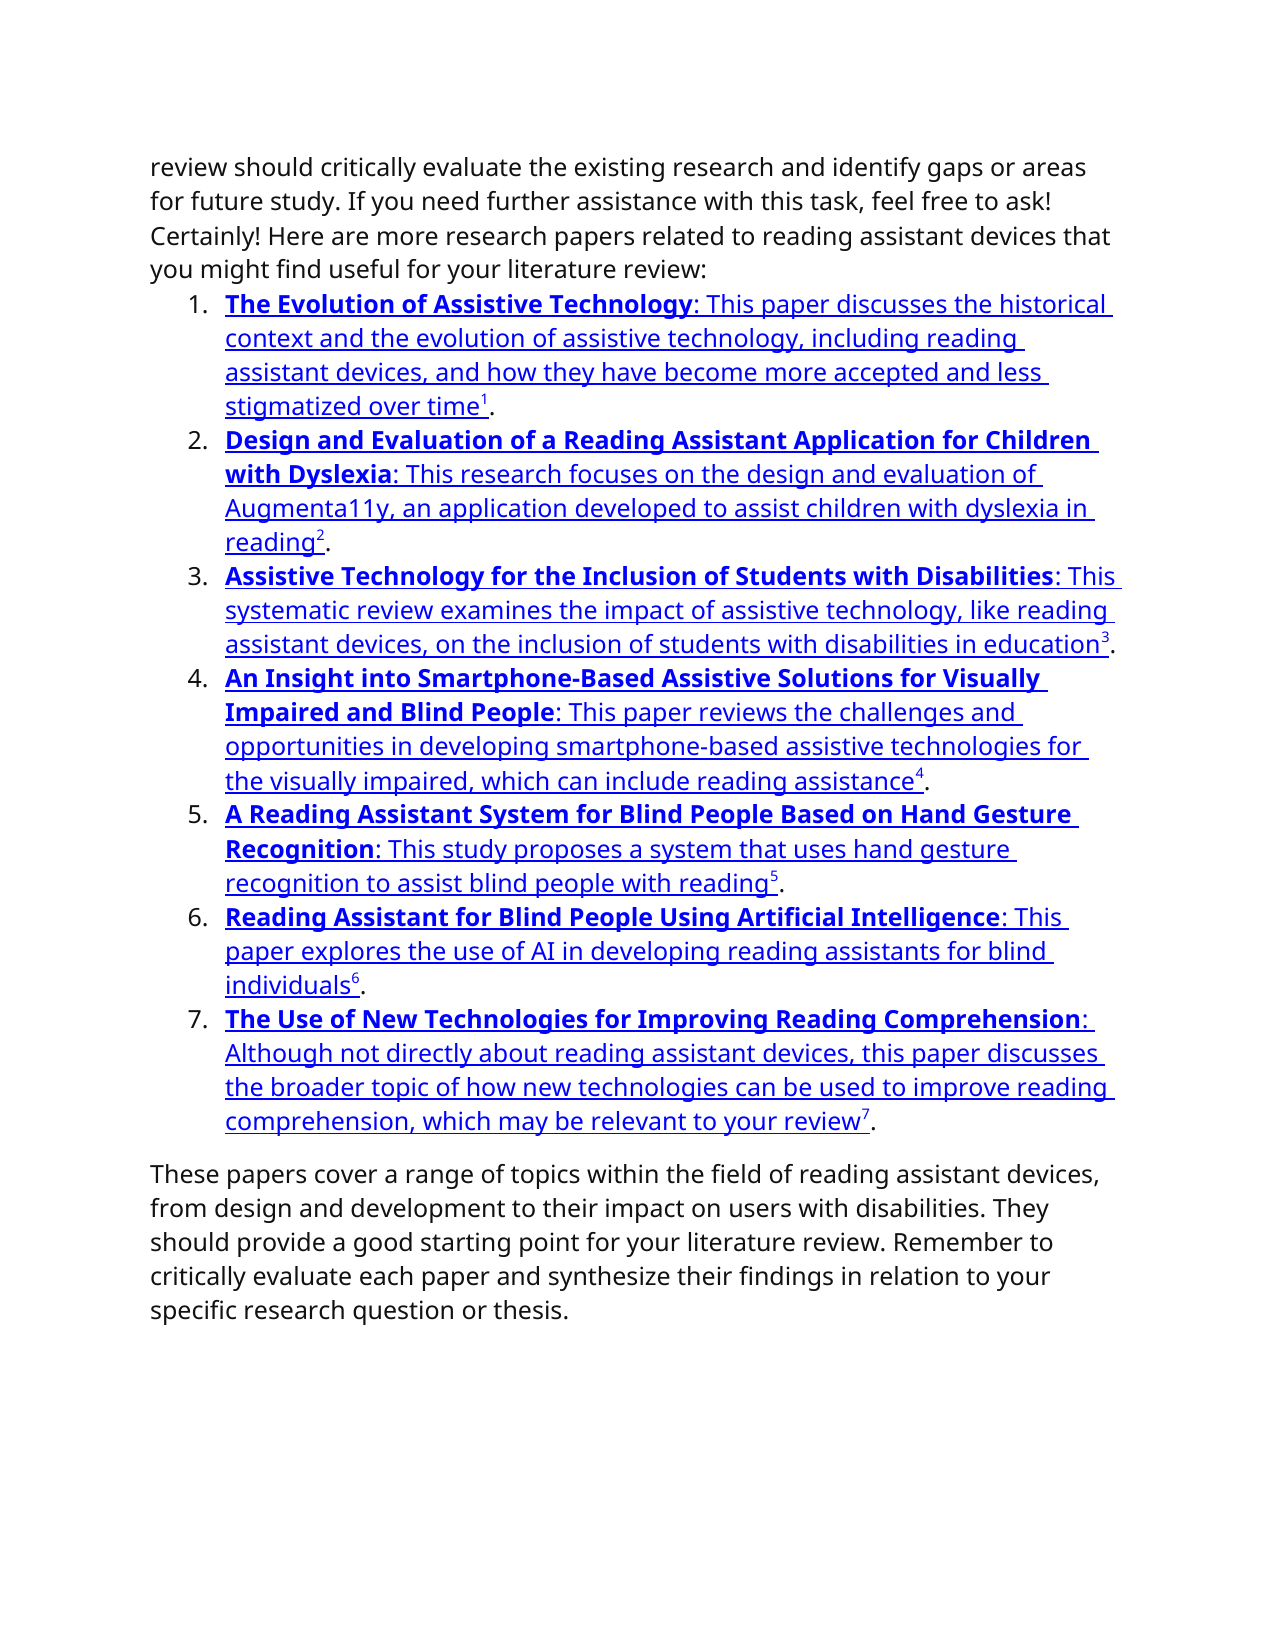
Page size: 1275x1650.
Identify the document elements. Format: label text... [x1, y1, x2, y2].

list Reading Assistant for Blind People Using Artificial Intelligence: This paper explores the use of AI in developing reading assistants for blind individuals6. [187, 899, 1125, 1002]
text These papers cover a range of topics within the field of reading assistant devices, from design and development to their impact on users with disabilities. They should provide a good starting point for your literature review. Remember to critically evaluate each paper and synthesize their findings in relation to your specific research question or thesis. [150, 1157, 1125, 1327]
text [150, 150, 1125, 218]
list A Reading Assistant System for Blind People Based on Hand Gesture Recognition: This study proposes a system that uses hand gesture recognition to assist blind people with reading5. [187, 797, 1125, 899]
text Certainly! Here are more research papers related to reading assistant devices that you might find useful for your literature review: [150, 218, 1125, 286]
list Design and Evaluation of a Reading Assistant Application for Children with Dyslexia: This research focuses on the design and evaluation of Augmenta11y, an application developed to assist children with dyslexia in reading2. [187, 422, 1125, 559]
list The Evolution of Assistive Technology: This paper discusses the historical context and the evolution of assistive technology, including reading assistant devices, and how they have become more accepted and less stigmatized over time1. [187, 286, 1125, 422]
list Assistive Technology for the Inclusion of Students with Disabilities: This systematic review examines the impact of assistive technology, like reading assistant devices, on the inclusion of students with disabilities in education3. [187, 559, 1125, 661]
list An Insight into Smartphone-Based Assistive Solutions for Visually Impaired and Blind People: This paper reviews the challenges and opportunities in developing smartphone-based assistive technologies for the visually impaired, which can include reading assistance4. [187, 661, 1125, 797]
list The Use of New Technologies for Improving Reading Comprehension: Although not directly about reading assistant devices, this paper discusses the broader topic of how new technologies can be used to improve reading comprehension, which may be relevant to your review7. [187, 1002, 1125, 1138]
